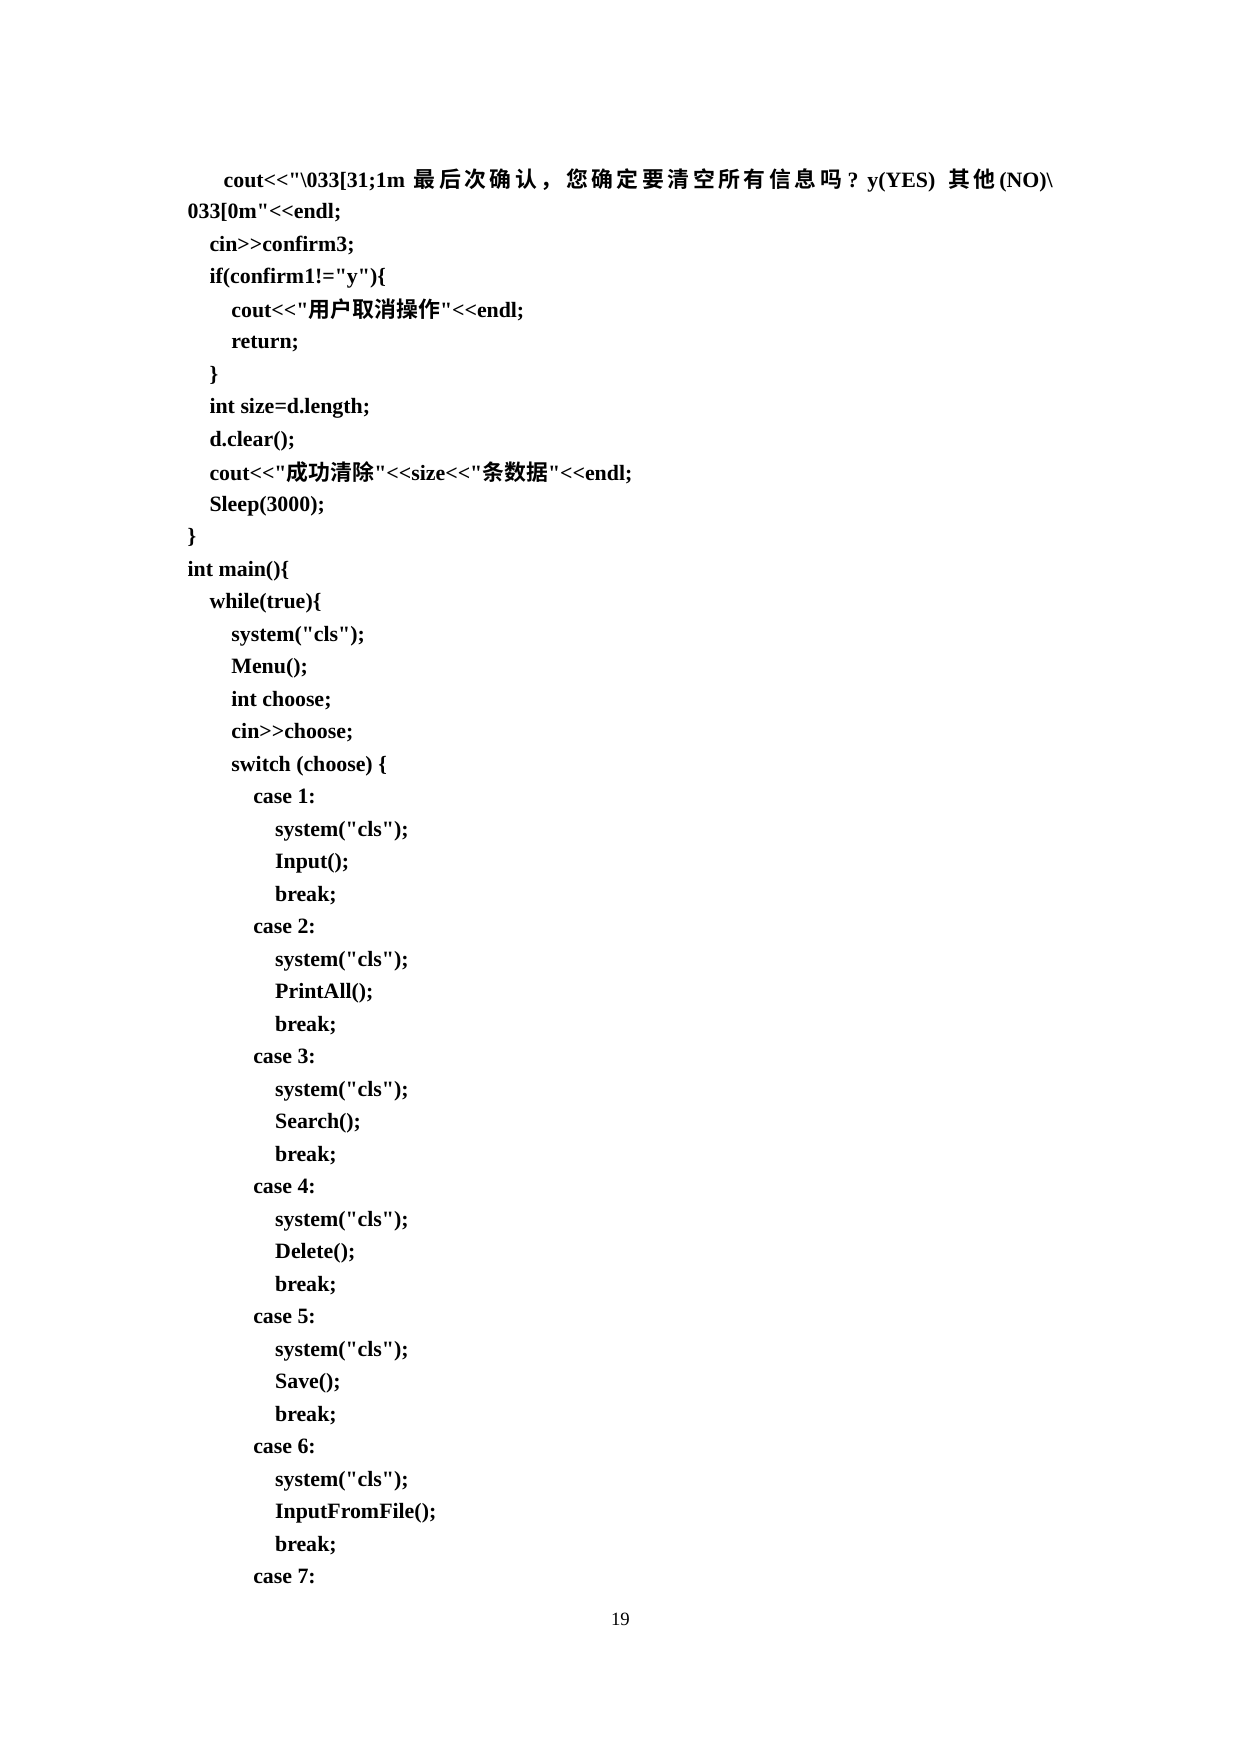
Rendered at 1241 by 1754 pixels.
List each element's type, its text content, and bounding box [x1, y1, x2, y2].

text case 1: [187, 779, 1053, 812]
text case 2: [187, 909, 1053, 942]
text cout<<"\033[31;1m最后次确认，您确定要清空所有信息吗? y(YES) 其他(NO)\033[0m"<<endl; [187, 162, 1053, 227]
text Input(); [187, 844, 1053, 877]
text return; [187, 324, 1053, 357]
text } [187, 357, 1053, 389]
text InputFromFile(); [187, 1494, 1053, 1527]
text system("cls"); [187, 942, 1053, 974]
text case 6: [187, 1429, 1053, 1462]
text int main(){ [187, 552, 1053, 584]
text case 5: [187, 1299, 1053, 1332]
text Search(); [187, 1104, 1053, 1137]
text Sleep(3000); [187, 487, 1053, 519]
text Save(); [187, 1364, 1053, 1397]
text break; [187, 1397, 1053, 1429]
text switch (choose) { [187, 747, 1053, 779]
text cout<<"成功清除"<<size<<"条数据"<<endl; [187, 454, 1053, 487]
text cin>>choose; [187, 714, 1053, 747]
text system("cls"); [187, 1332, 1053, 1364]
text system("cls"); [187, 1072, 1053, 1104]
text d.clear(); [187, 422, 1053, 454]
text system("cls"); [187, 1462, 1053, 1494]
text system("cls"); [187, 1202, 1053, 1234]
text case 4: [187, 1169, 1053, 1202]
text break; [187, 877, 1053, 909]
text system("cls"); [187, 617, 1053, 649]
text Menu(); [187, 649, 1053, 682]
text system("cls"); [187, 812, 1053, 844]
text break; [187, 1527, 1053, 1559]
text int size=d.length; [187, 389, 1053, 422]
text if(confirm1!="y"){ [187, 259, 1053, 292]
text int choose; [187, 682, 1053, 714]
text break; [187, 1007, 1053, 1039]
text PrintAll(); [187, 974, 1053, 1007]
text while(true){ [187, 584, 1053, 617]
text case 3: [187, 1039, 1053, 1072]
text case 7: [187, 1559, 1053, 1592]
text cin>>confirm3; [187, 227, 1053, 259]
text cout<<"用户取消操作"<<endl; [187, 292, 1053, 324]
text break; [187, 1267, 1053, 1299]
text break; [187, 1137, 1053, 1169]
text } [187, 519, 1053, 552]
text Delete(); [187, 1234, 1053, 1267]
